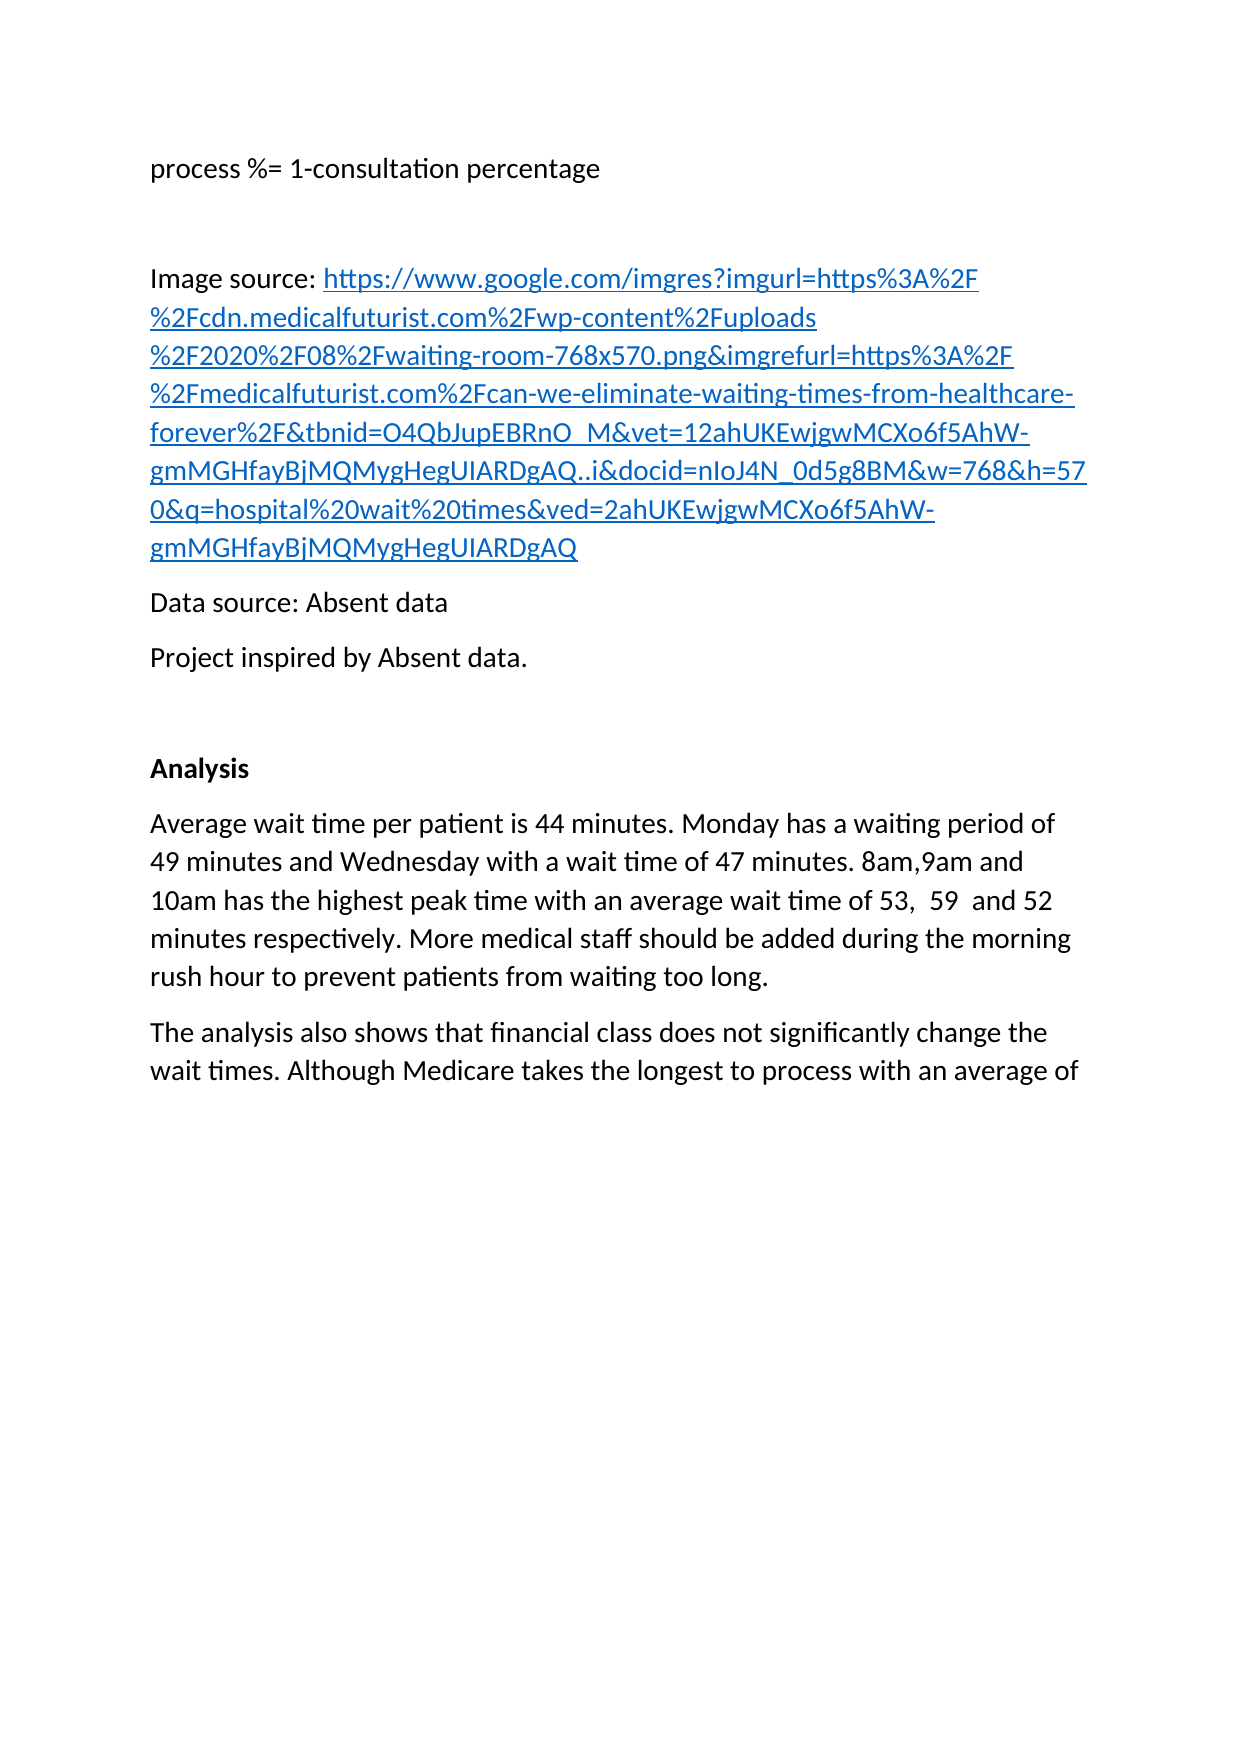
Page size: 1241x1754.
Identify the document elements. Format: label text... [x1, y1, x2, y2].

text process %= 1-consultation percentage [150, 150, 1090, 186]
text Image source: https://www.google.com/imgres?imgurl=https%3A%2F%2Fcdn.medicalfuturist.com%2Fwp-content%2Fuploads%2F2020%2F08%2Fwaiting-room-768x570.png&imgrefurl=https%3A%2F%2Fmedicalfuturist.com%2Fcan-we-eliminate-waiting-times-from-healthcare-forever%2F&tbnid=O4QbJupEBRnO_M&vet=12ahUKEwjgwMCXo6f5AhW-gmMGHfayBjMQMygHegUIARDgAQ..i&docid=nIoJ4N_0d5g8BM&w=768&h=570&q=hospital%20wait%20times&ved=2ahUKEwjgwMCXo6f5AhW-gmMGHfayBjMQMygHegUIARDgAQ [150, 260, 1090, 565]
text Data source: Absent data [150, 584, 1090, 620]
text The analysis also shows that financial class does not significantly change the wait times. Although Medicare takes the longest to process with an average of 58 [150, 1014, 1090, 1088]
text Analysis [150, 750, 1090, 785]
text Project inspired by Absent data. [150, 639, 1090, 675]
text Average wait time per patient is 44 minutes. Monday has a waiting period of 49 minutes and Wednesday with a wait time of 47 minutes. 8am,9am and 10am has the highest peak time with an average wait time of 53, 59 and 52 minutes respectively. More medical staff should be added during the morning rush hour to prevent patients from waiting too long. [150, 805, 1090, 994]
